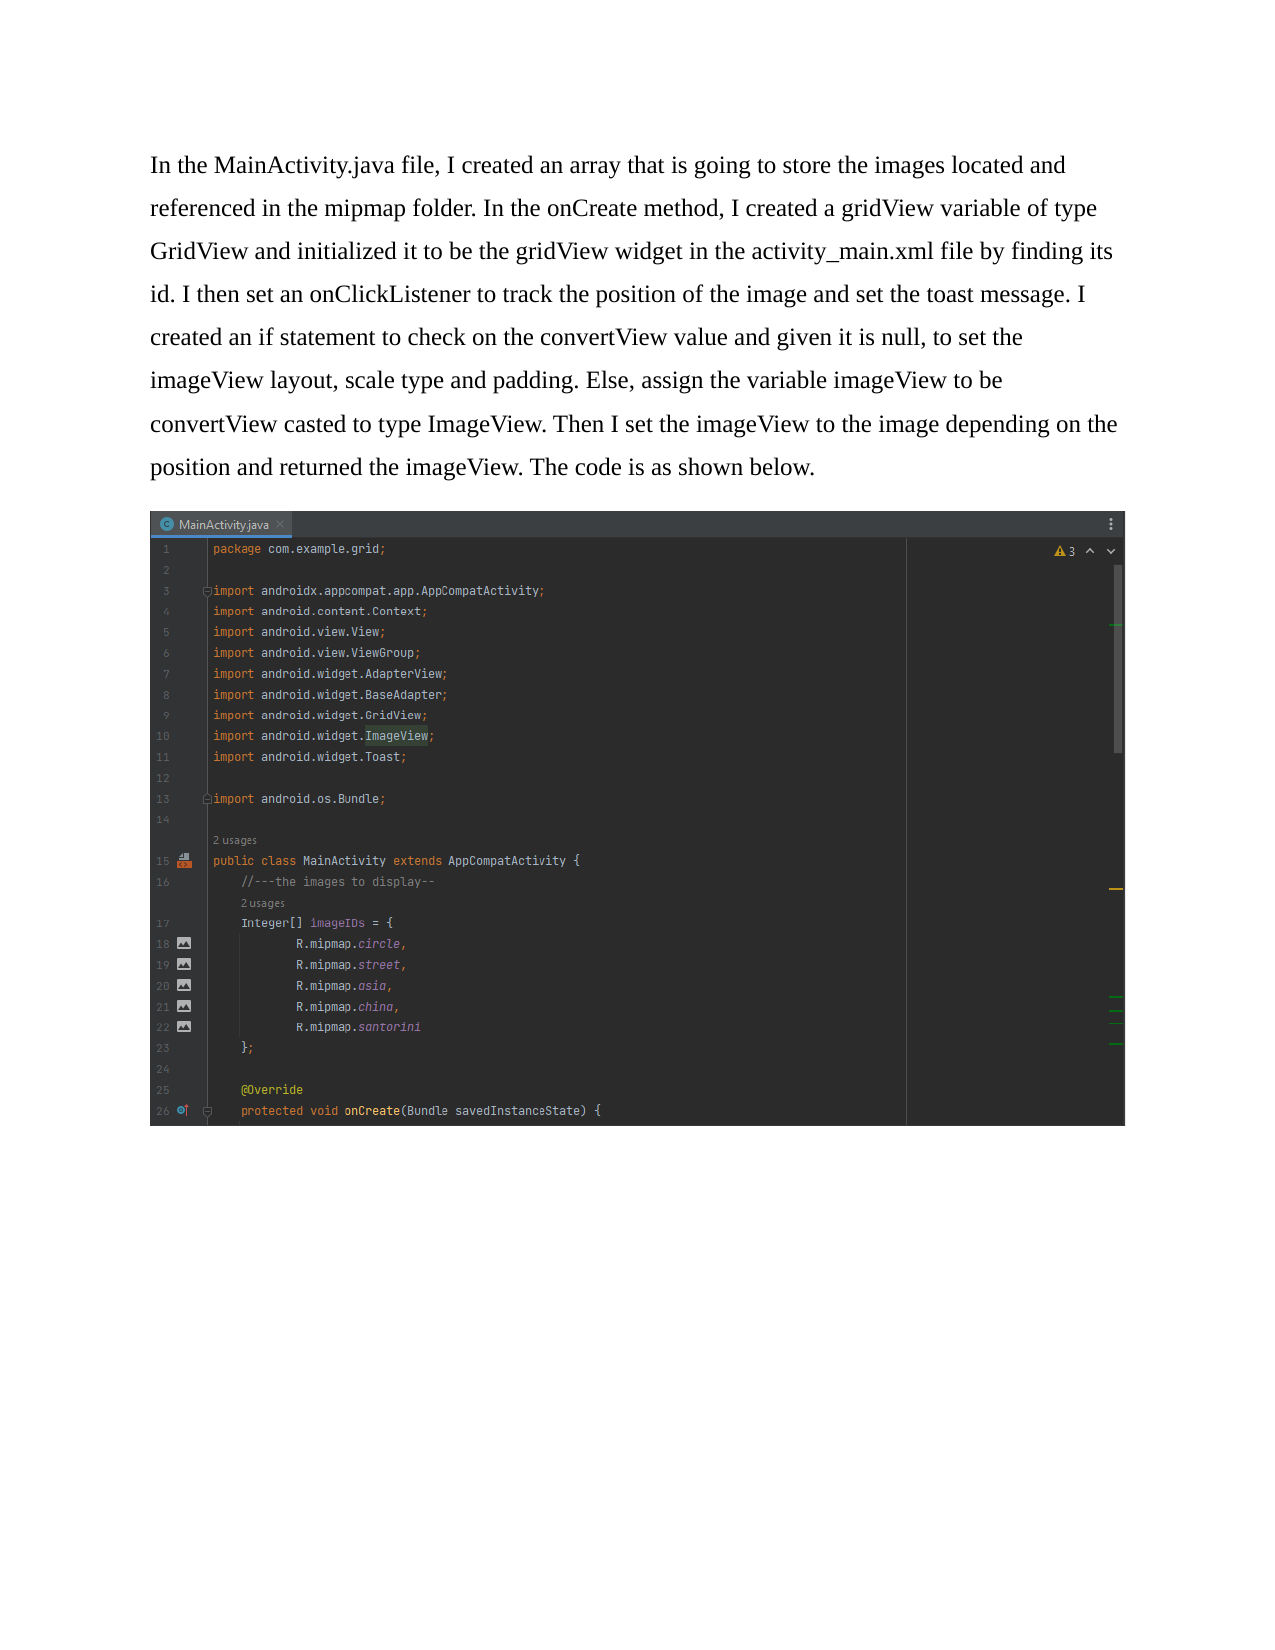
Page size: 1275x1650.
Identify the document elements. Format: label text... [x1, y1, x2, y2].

picture [150, 511, 1125, 1126]
text In the MainActivity.java file, I created an array that is going to store the images located and referenced in the mipmap folder. In the onCreate method, I created a gridView variable of type GridView and initialized it to be the gridView widget in the activity_main.xml file by finding its id. I then set an onClickListener to track the position of the image and set the toast message. I created an if statement to check on the convertView value and given it is null, to set the imageView layout, scale type and padding. Else, assign the variable imageView to be convertView casted to type ImageView. Then I set the imageView to the image depending on the position and returned the imageView. The code is as shown below. [150, 150, 1125, 481]
